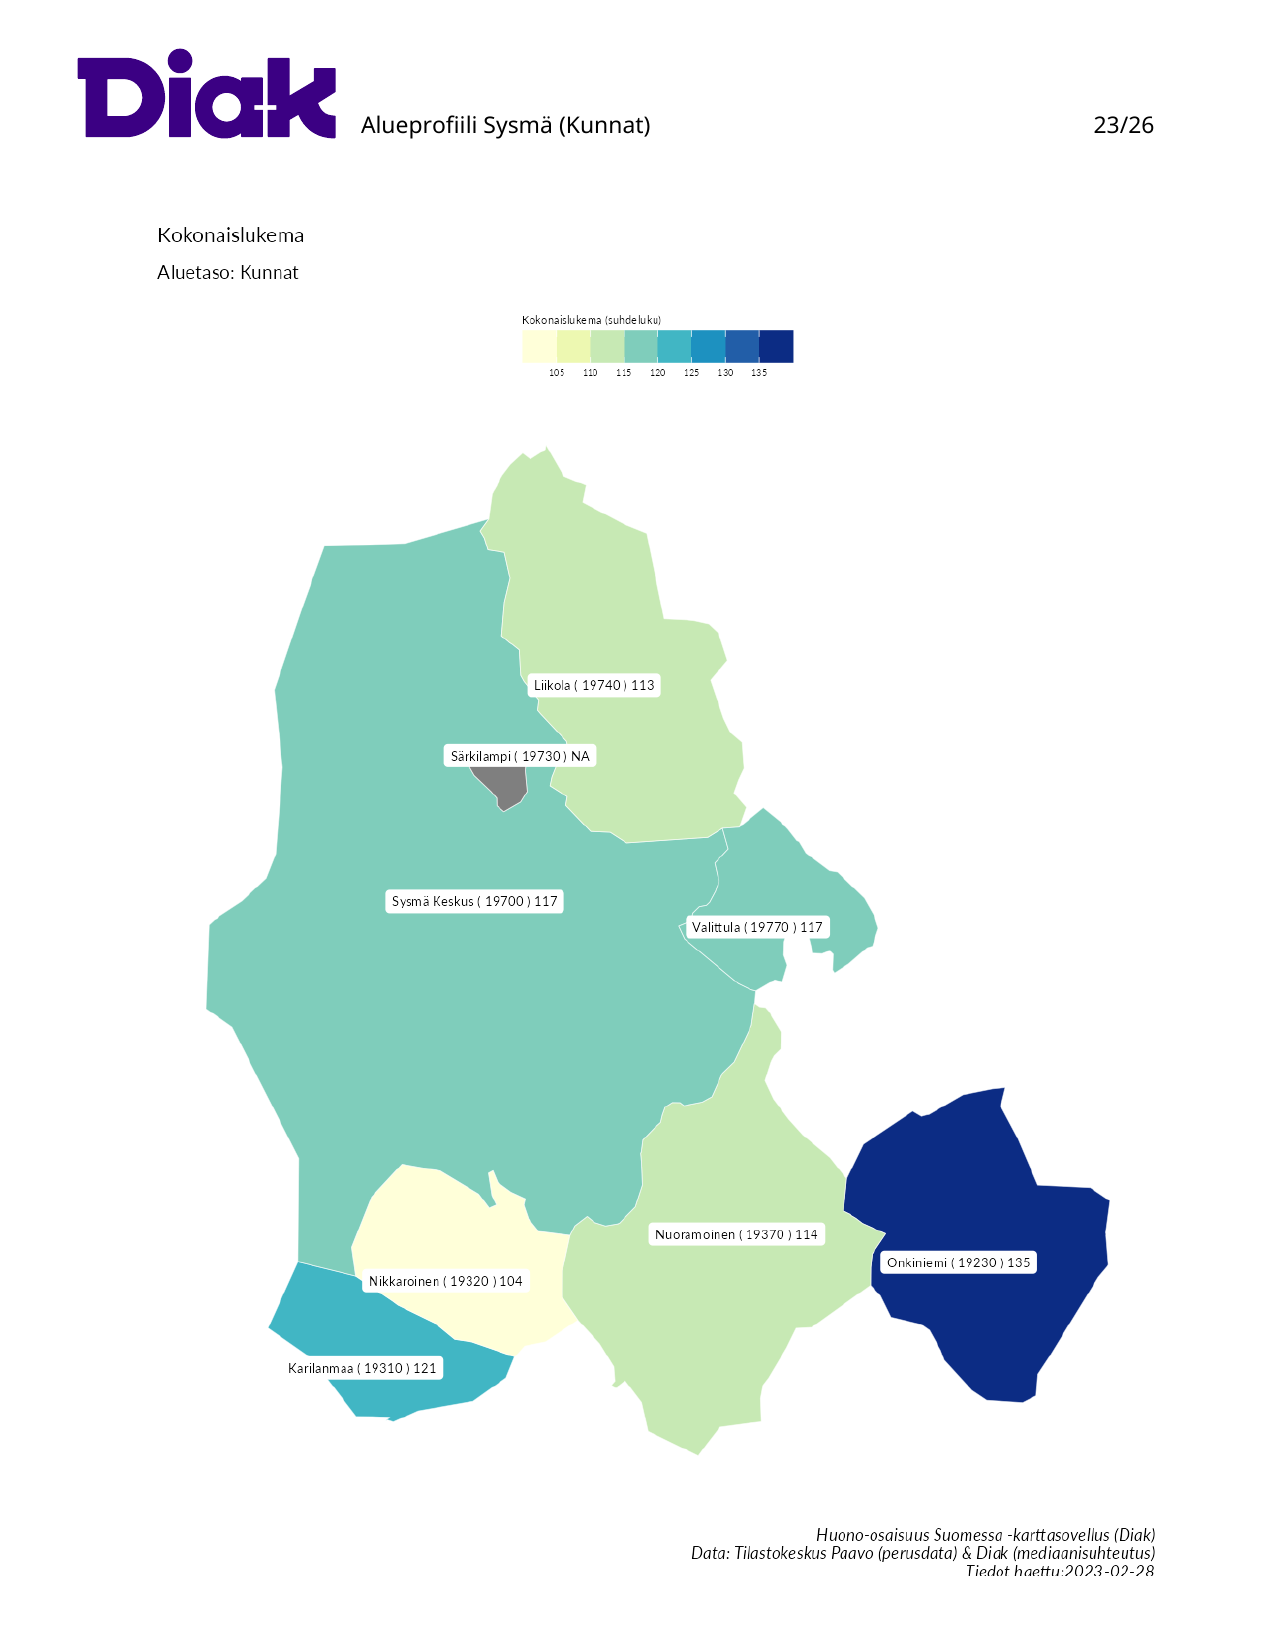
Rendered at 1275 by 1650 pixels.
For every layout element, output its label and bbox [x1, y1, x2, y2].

picture [93, 172, 1219, 1576]
